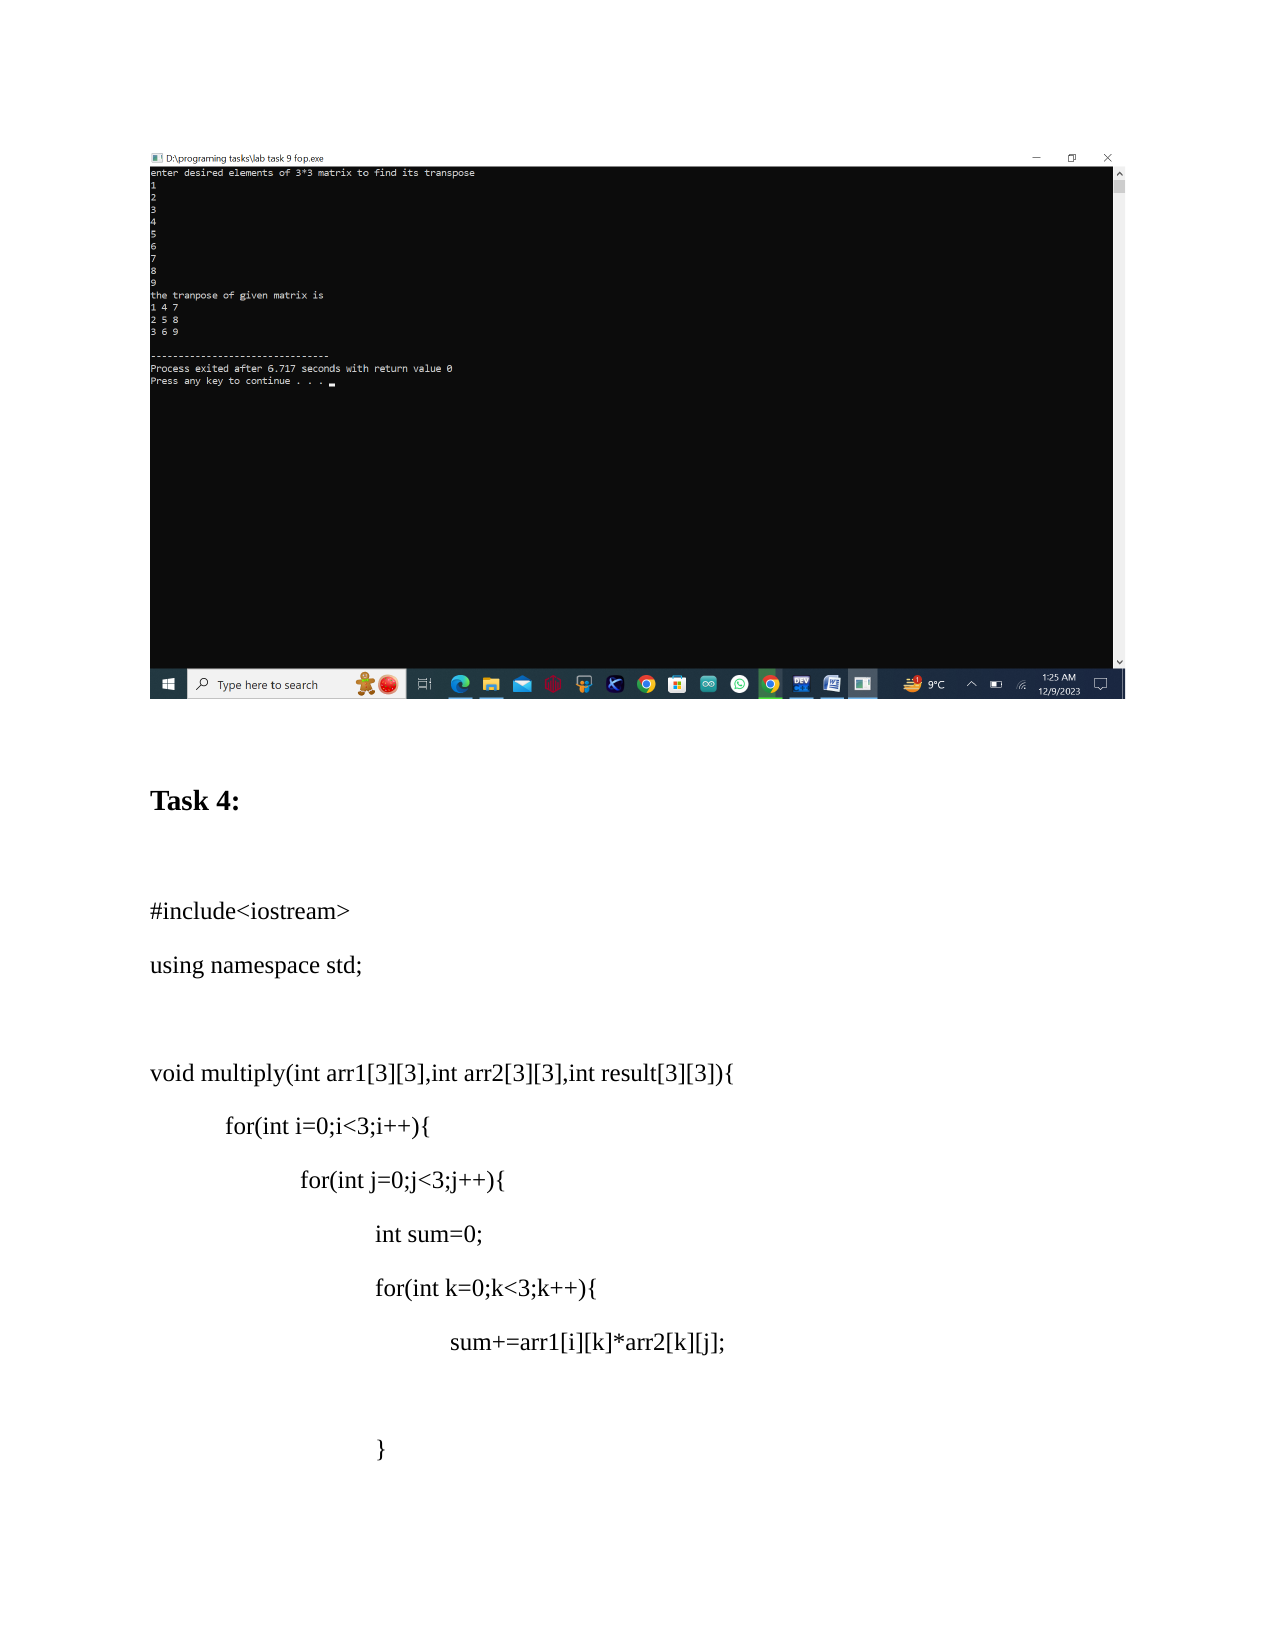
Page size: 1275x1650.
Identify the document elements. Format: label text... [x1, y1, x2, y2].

text for(int j=0;j<3;j++){ [150, 1165, 1125, 1194]
text using namespace std; [150, 950, 1125, 979]
picture [150, 150, 1125, 699]
text } [150, 1434, 1125, 1463]
text sum+=arr1[i][k]*arr2[k][j]; [150, 1327, 1125, 1356]
text for(int i=0;i<3;i++){ [150, 1111, 1125, 1140]
text Task 4: [150, 783, 1125, 816]
text void multiply(int arr1[3][3],int arr2[3][3],int result[3][3]){ [150, 1058, 1125, 1086]
text int sum=0; [150, 1219, 1125, 1248]
text #include<iostream> [150, 896, 1125, 925]
text for(int k=0;k<3;k++){ [150, 1273, 1125, 1302]
